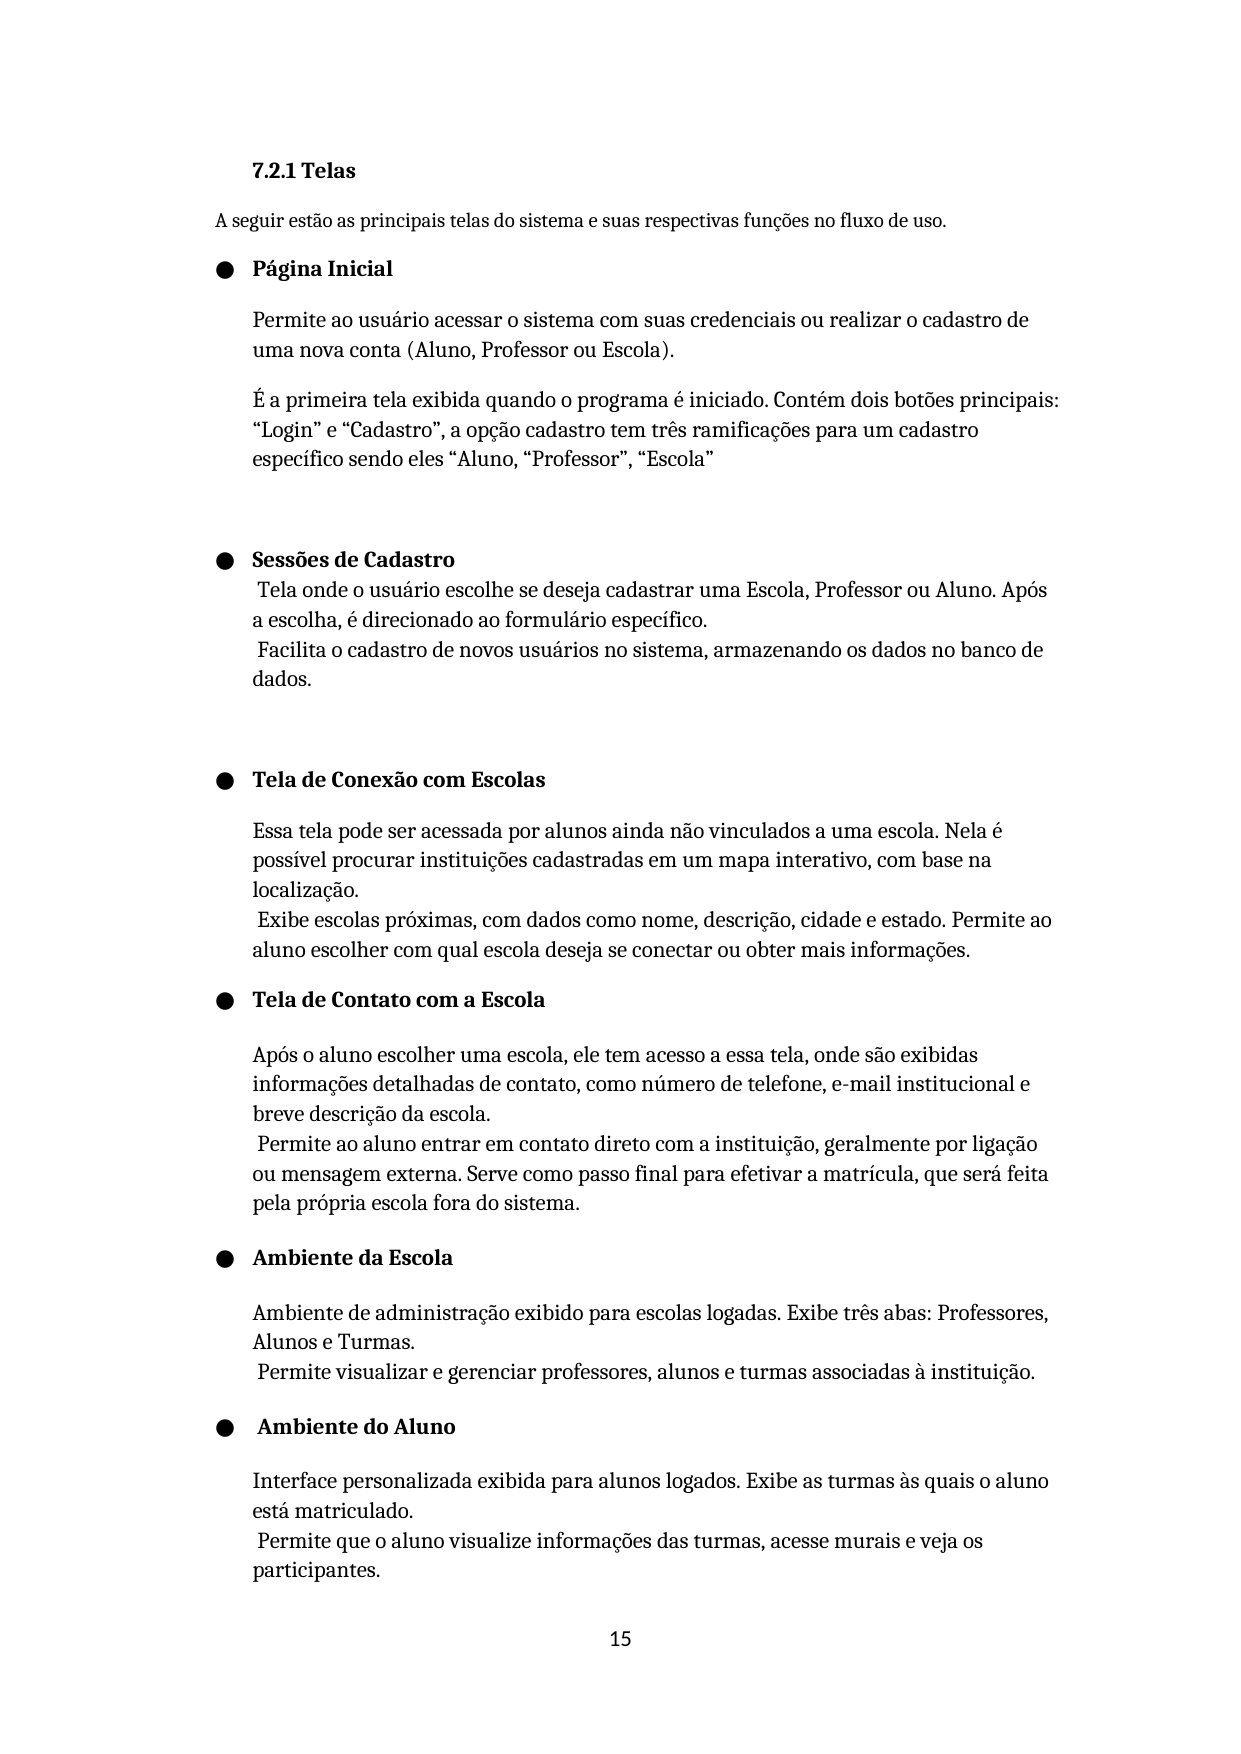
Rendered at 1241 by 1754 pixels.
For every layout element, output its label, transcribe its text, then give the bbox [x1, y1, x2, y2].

text Interface personalizada exibida para alunos logados. Exibe as turmas às quais o aluno está matriculado. Permite que o aluno visualize informações das turmas, acesse murais e veja os participantes. [252, 1468, 1063, 1583]
text Ambiente de administração exibido para escolas logadas. Exibe três abas: Professores, Alunos e Turmas. Permite visualizar e gerenciar professores, alunos e turmas associadas à instituição. [252, 1299, 1063, 1385]
text 7.2.1 Telas [177, 158, 1063, 184]
list Sessões de Cadastro Tela onde o usuário escolhe se deseja cadastrar uma Escola, Professor ou Aluno. Após a escolha, é direcionado ao formulário específico. Facilita o cadastro de novos usuários no sistema, armazenando os dados no banco de dados. [215, 547, 1063, 692]
list Tela de Conexão com Escolas [215, 767, 1063, 793]
text Essa tela pode ser acessada por alunos ainda não vinculados a uma escola. Nela é possível procurar instituições cadastradas em um mapa interativo, com base na localização. Exibe escolas próximas, com dados como nome, descrição, cidade e estado. Permite ao aluno escolher com qual escola deseja se conectar ou obter mais informações. [252, 818, 1063, 963]
text A seguir estão as principais telas do sistema e suas respectivas funções no fluxo de uso. [177, 208, 1063, 232]
text Permite ao usuário acessar o sistema com suas credenciais ou realizar o cadastro de uma nova conta (Aluno, Professor ou Escola). [252, 307, 1063, 363]
list Tela de Contato com a Escola [215, 987, 1063, 1013]
text É a primeira tela exibida quando o programa é iniciado. Contém dois botões principais: “Login” e “Cadastro”, a opção cadastro tem três ramificações para um cadastro específico sendo eles “Aluno, “Professor”, “Escola” [252, 387, 1063, 473]
list Página Inicial [215, 256, 1063, 282]
list Ambiente da Escola [215, 1245, 1063, 1271]
list Ambiente do Aluno [215, 1413, 1063, 1440]
text Após o aluno escolher uma escola, ele tem acesso a essa tela, onde são exibidas informações detalhadas de contato, como número de telefone, e-mail institucional e breve descrição da escola. Permite ao aluno entrar em contato direto com a instituição, geralmente por ligação ou mensagem externa. Serve como passo final para efetivar a matrícula, que será feita pela própria escola fora do sistema. [252, 1042, 1063, 1216]
